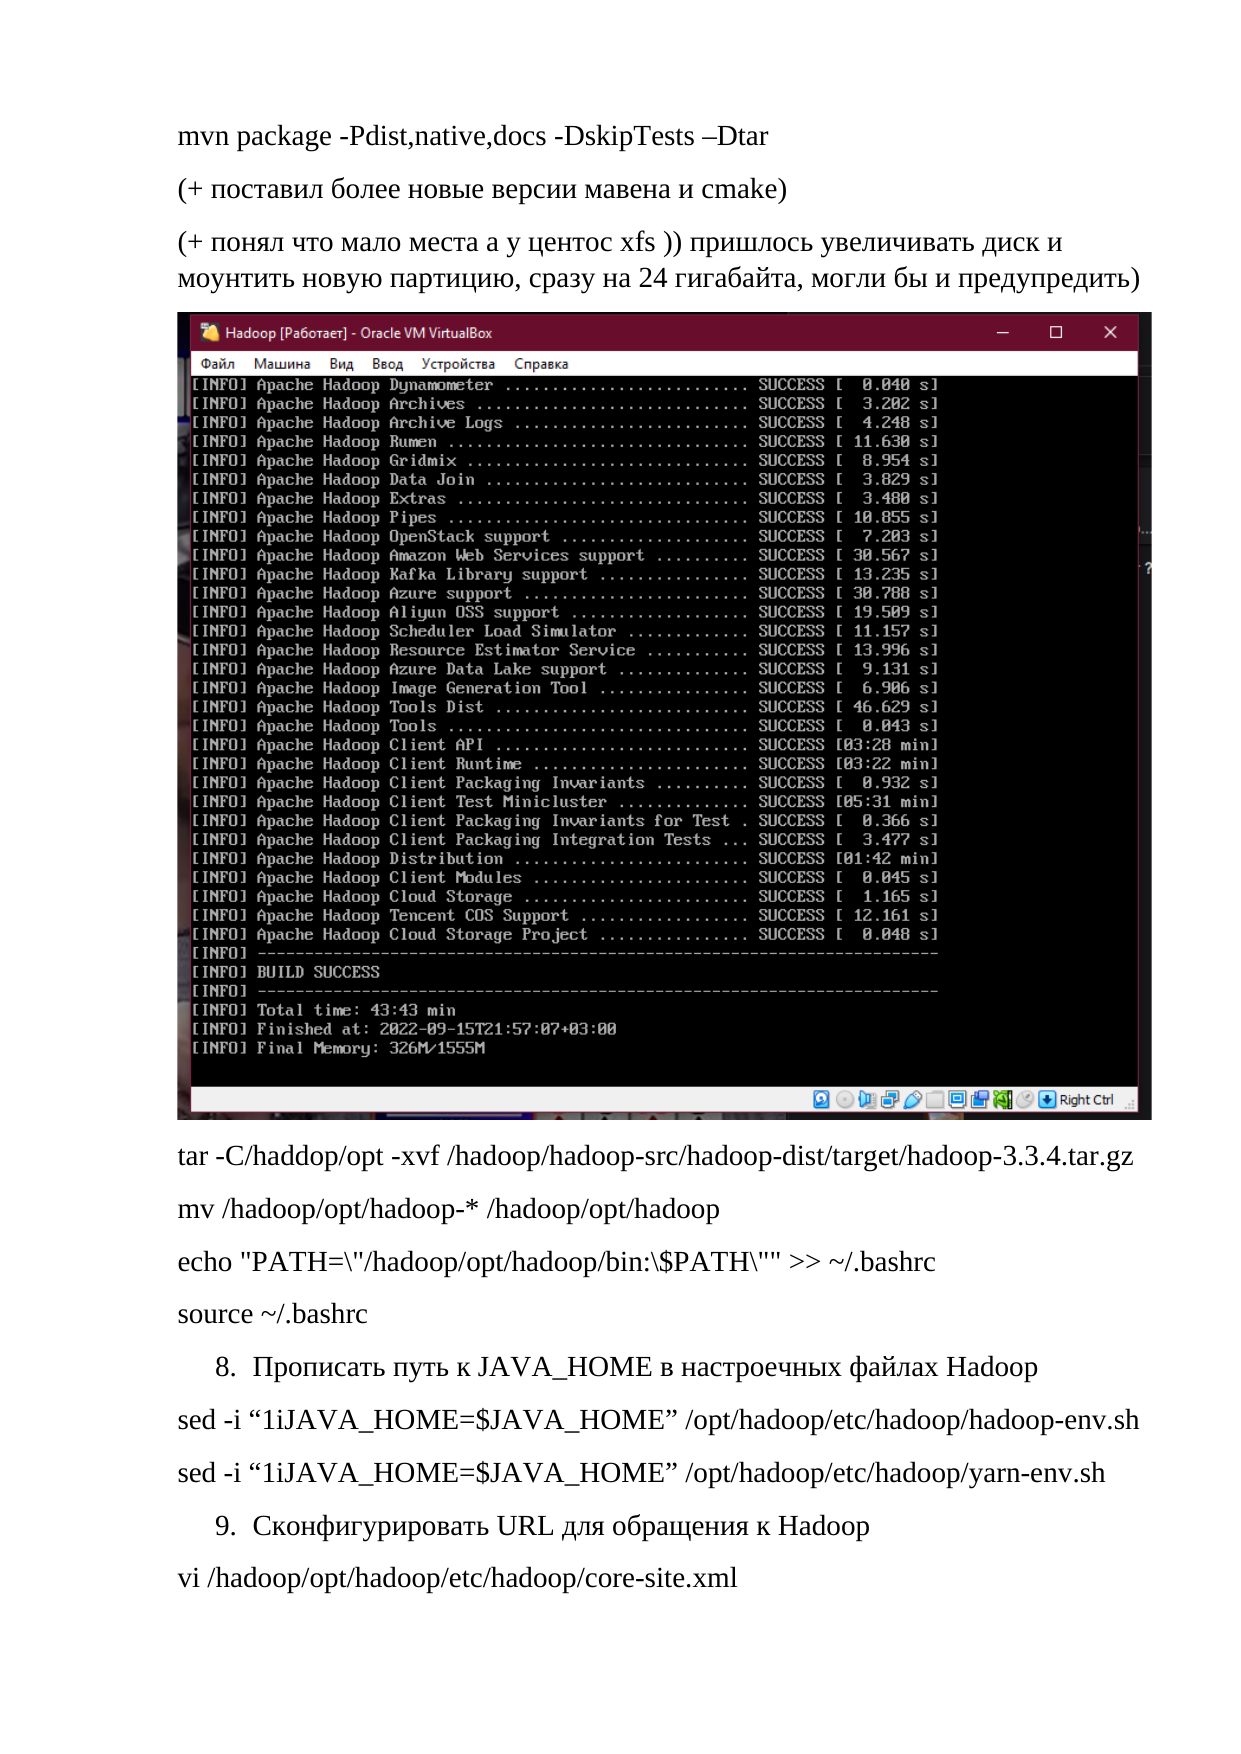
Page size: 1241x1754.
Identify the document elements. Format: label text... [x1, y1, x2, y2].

text (+ понял что мало места а у центос xfs )) пришлось увеличивать диск и моунтить новую партицию, сразу на 24 гигабайта, могли бы и предупредить) [177, 224, 1152, 293]
text mv /hadoop/opt/hadoop-* /hadoop/opt/hadoop [177, 1191, 1152, 1224]
text vi /hadoop/opt/hadoop/etc/hadoop/core-site.xml [177, 1561, 1152, 1594]
text echo "PATH=\"/hadoop/opt/hadoop/bin:\$PATH\"" >> ~/.bashrc [177, 1244, 1152, 1277]
list Сконфигурировать URL для обращения к Hadoop [215, 1508, 1152, 1541]
picture [177, 312, 1152, 1120]
text sed -i “1iJAVA_HOME=$JAVA_HOME” /opt/hadoop/etc/hadoop/yarn-env.sh [177, 1455, 1152, 1488]
text sed -i “1iJAVA_HOME=$JAVA_HOME” /opt/hadoop/etc/hadoop/hadoop-env.sh [177, 1402, 1152, 1436]
text source ~/.bashrc [177, 1297, 1152, 1330]
list Прописать путь к JAVA_HOME в настроечных файлах Hadoop [215, 1349, 1152, 1383]
text mvn package -Pdist,native,docs -DskipTests –Dtar [177, 118, 1152, 152]
text tar -C/haddop/opt -xvf /hadoop/hadoop-src/hadoop-dist/target/hadoop-3.3.4.tar.gz [177, 1138, 1152, 1172]
text (+ поставил более новые версии мавена и cmake) [177, 171, 1152, 204]
